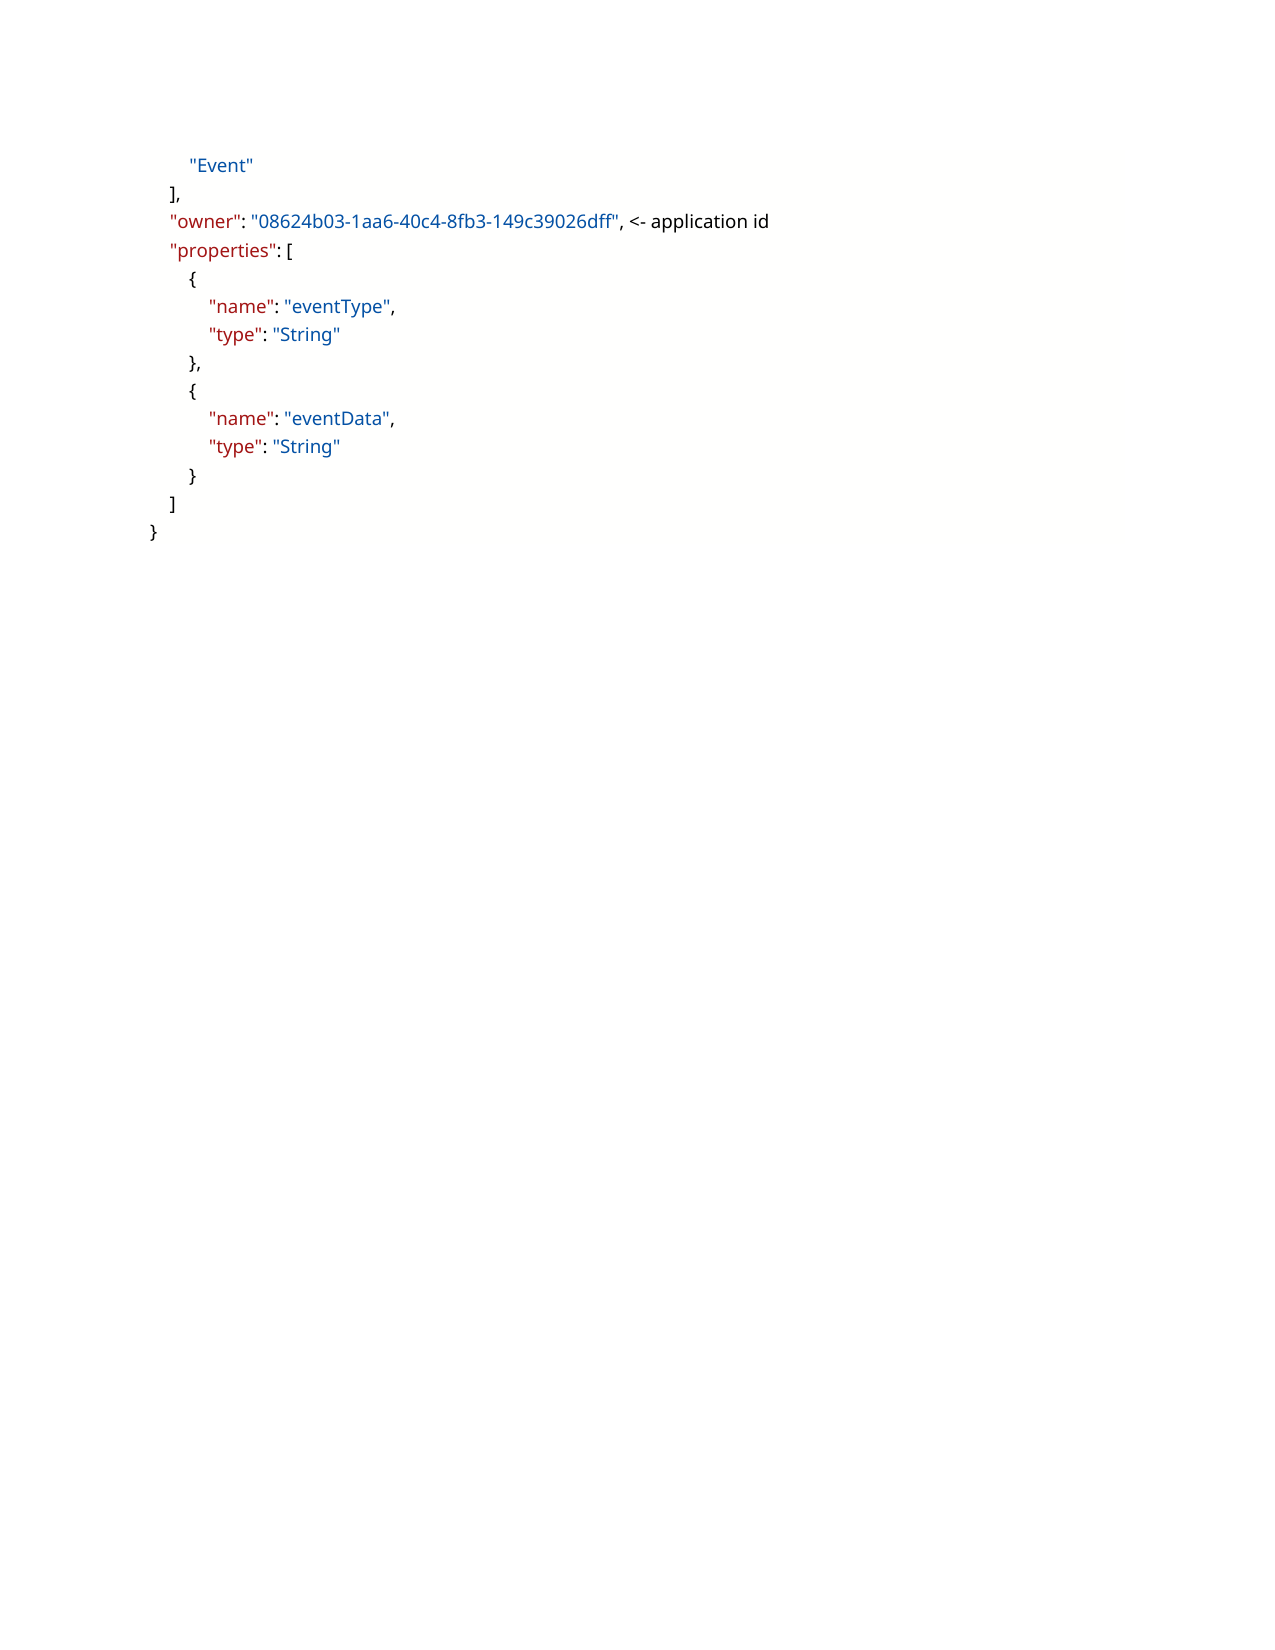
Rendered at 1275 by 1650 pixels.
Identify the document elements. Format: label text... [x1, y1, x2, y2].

text ], [150, 178, 1125, 206]
text } [150, 516, 1125, 544]
text "properties": [ [150, 234, 1125, 262]
text } [150, 459, 1125, 487]
text "Event" [150, 150, 1125, 178]
text }, [150, 347, 1125, 375]
text { [150, 262, 1125, 291]
text "type": "String" [150, 431, 1125, 459]
text ] [150, 487, 1125, 516]
text "name": "eventType", [150, 291, 1125, 319]
text { [150, 375, 1125, 403]
text "owner": "08624b03-1aa6-40c4-8fb3-149c39026dff", <- application id [150, 206, 1125, 234]
text "type": "String" [150, 319, 1125, 347]
text "name": "eventData", [150, 403, 1125, 431]
